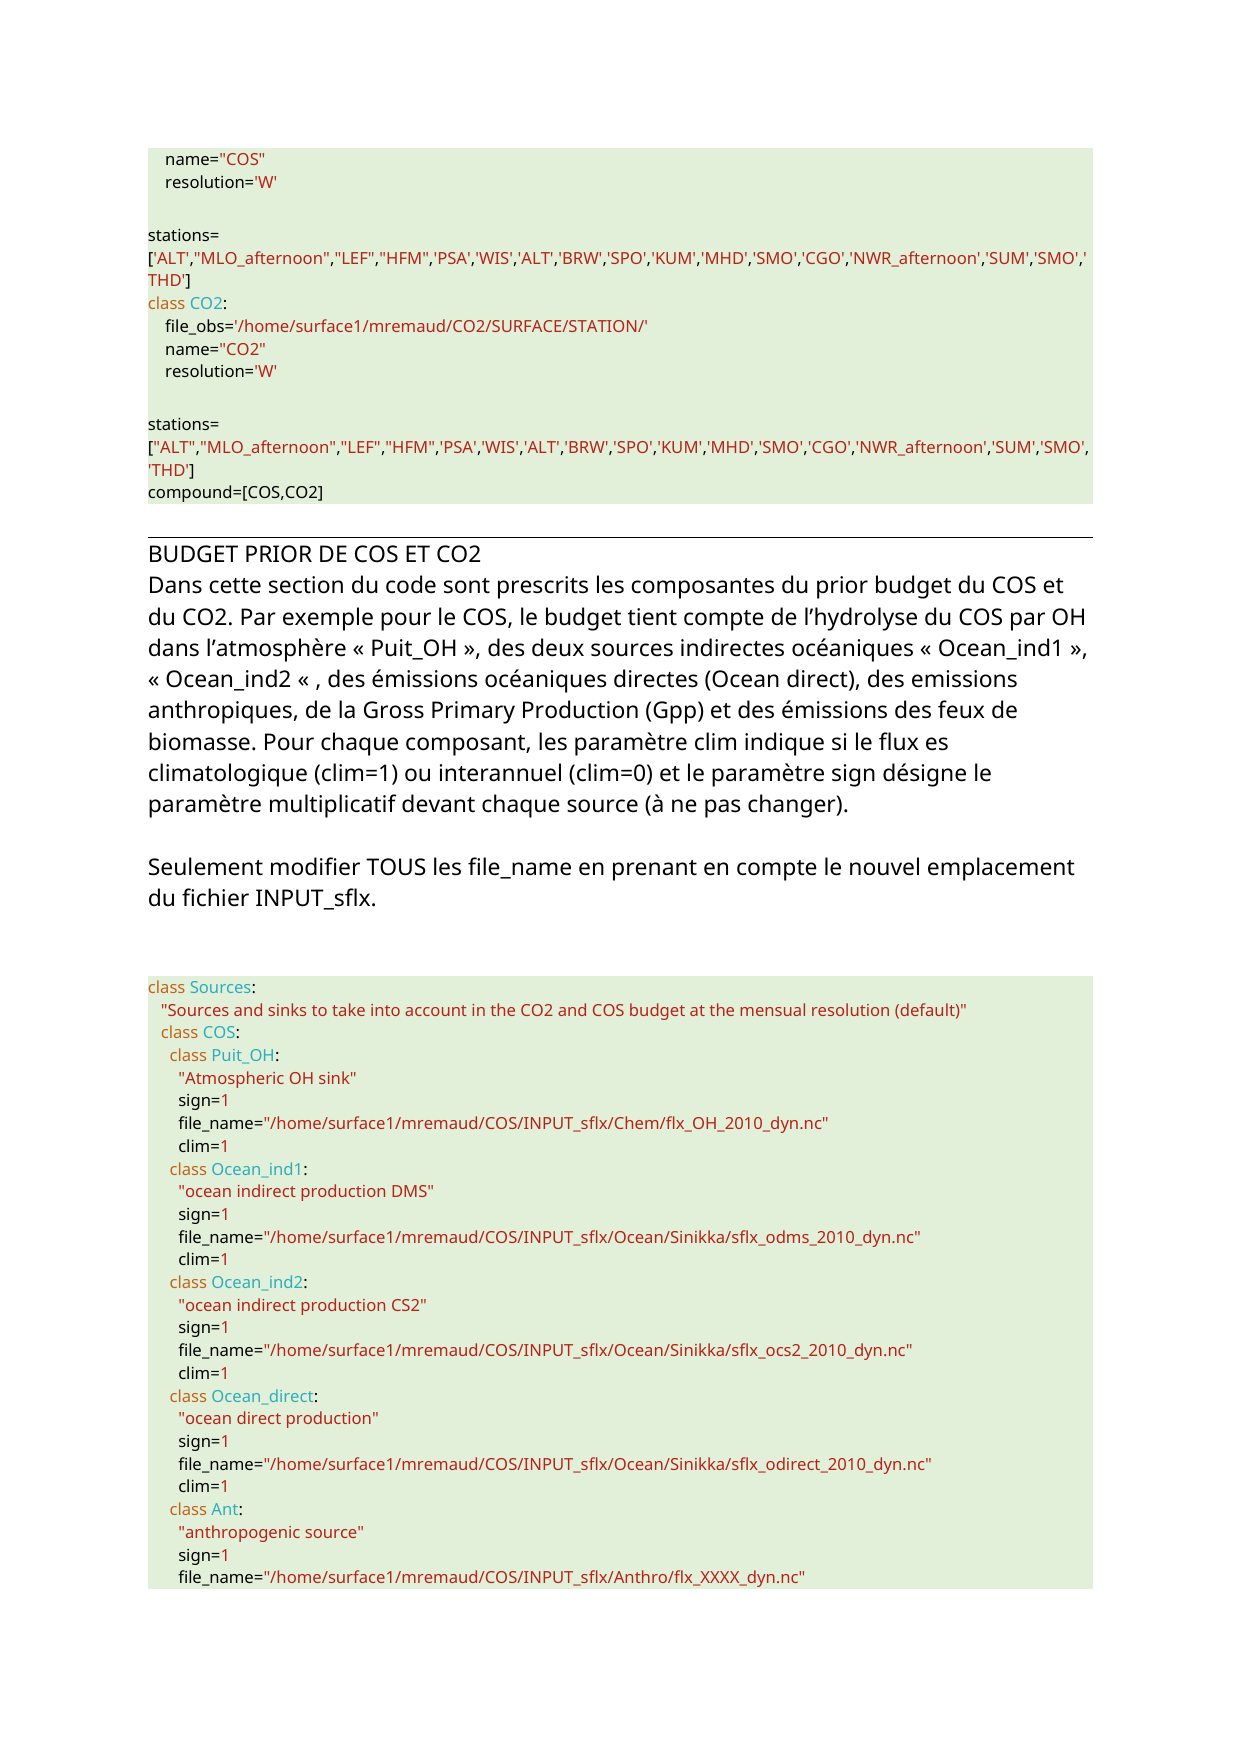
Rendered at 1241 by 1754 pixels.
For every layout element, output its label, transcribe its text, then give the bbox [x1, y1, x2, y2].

text sign=1 [148, 1430, 1093, 1452]
text Seulement modifier TOUS les file_name en prenant en compte le nouvel emplacement du fichier INPUT_sflx. [148, 851, 1093, 913]
text clim=1 [148, 1134, 1093, 1157]
text file_obs='/home/surface1/mremaud/CO2/SURFACE/STATION/' [148, 314, 1093, 337]
text "ocean indirect production CS2" [148, 1293, 1093, 1316]
text file_name="/home/surface1/mremaud/COS/INPUT_sflx/Chem/flx_OH_2010_dyn.nc" [148, 1112, 1093, 1134]
text stations=["ALT","MLO_afternoon","LEF","HFM",'PSA','WIS','ALT','BRW','SPO','KUM','MHD','SMO','CGO','NWR_afternoon','SUM','SMO','THD'] [148, 382, 1093, 481]
text file_name="/home/surface1/mremaud/COS/INPUT_sflx/Ocean/Sinikka/sflx_ocs2_2010_dyn.nc" [148, 1339, 1093, 1362]
text file_name="/home/surface1/mremaud/COS/INPUT_sflx/Ocean/Sinikka/sflx_odirect_2010_dyn.nc" [148, 1452, 1093, 1475]
text sign=1 [148, 1543, 1093, 1566]
text resolution='W' [148, 170, 1093, 193]
text "anthropogenic source" [148, 1521, 1093, 1543]
text class Ocean_ind1: [148, 1157, 1093, 1180]
text class COS: [148, 1021, 1093, 1044]
text sign=1 [148, 1316, 1093, 1339]
text sign=1 [148, 1203, 1093, 1225]
text name="COS" [148, 148, 1093, 170]
text sign=1 [148, 1089, 1093, 1112]
text stations=['ALT',"MLO_afternoon","LEF","HFM",'PSA','WIS','ALT','BRW','SPO','KUM','MHD','SMO','CGO','NWR_afternoon','SUM','SMO','THD'] [148, 193, 1093, 292]
text class CO2: [148, 292, 1093, 314]
text class Sources: [148, 976, 1093, 998]
text clim=1 [148, 1248, 1093, 1271]
text file_name="/home/surface1/mremaud/COS/INPUT_sflx/Ocean/Sinikka/sflx_odms_2010_dyn.nc" [148, 1225, 1093, 1248]
text class Ocean_direct: [148, 1384, 1093, 1407]
text "Atmospheric OH sink" [148, 1066, 1093, 1089]
text "ocean indirect production DMS" [148, 1180, 1093, 1203]
text clim=1 [148, 1362, 1093, 1384]
text name="CO2" [148, 337, 1093, 360]
text "Sources and sinks to take into account in the CO2 and COS budget at the mensual resolution (default)" [148, 998, 1093, 1021]
text file_name="/home/surface1/mremaud/COS/INPUT_sflx/Anthro/flx_XXXX_dyn.nc" [148, 1566, 1093, 1589]
text clim=1 [148, 1475, 1093, 1498]
text class Ant: [148, 1498, 1093, 1521]
text class Ocean_ind2: [148, 1271, 1093, 1293]
text Dans cette section du code sont prescrits les composantes du prior budget du COS et du CO2. Par exemple pour le COS, le budget tient compte de l’hydrolyse du COS par OH dans l’atmosphère « Puit_OH », des deux sources indirectes océaniques « Ocean_ind1 », « Ocean_ind2 « , des émissions océaniques directes (Ocean direct), des emissions anthropiques, de la Gross Primary Production (Gpp) et des émissions des feux de biomasse. Pour chaque composant, les paramètre clim indique si le flux es climatologique (clim=1) ou interannuel (clim=0) et le paramètre sign désigne le paramètre multiplicatif devant chaque source (à ne pas changer). [148, 569, 1093, 819]
text compound=[COS,CO2] [148, 481, 1093, 504]
text resolution='W' [148, 360, 1093, 382]
text BUDGET PRIOR DE COS ET CO2 [148, 538, 1093, 569]
text class Puit_OH: [148, 1044, 1093, 1066]
text "ocean direct production" [148, 1407, 1093, 1430]
